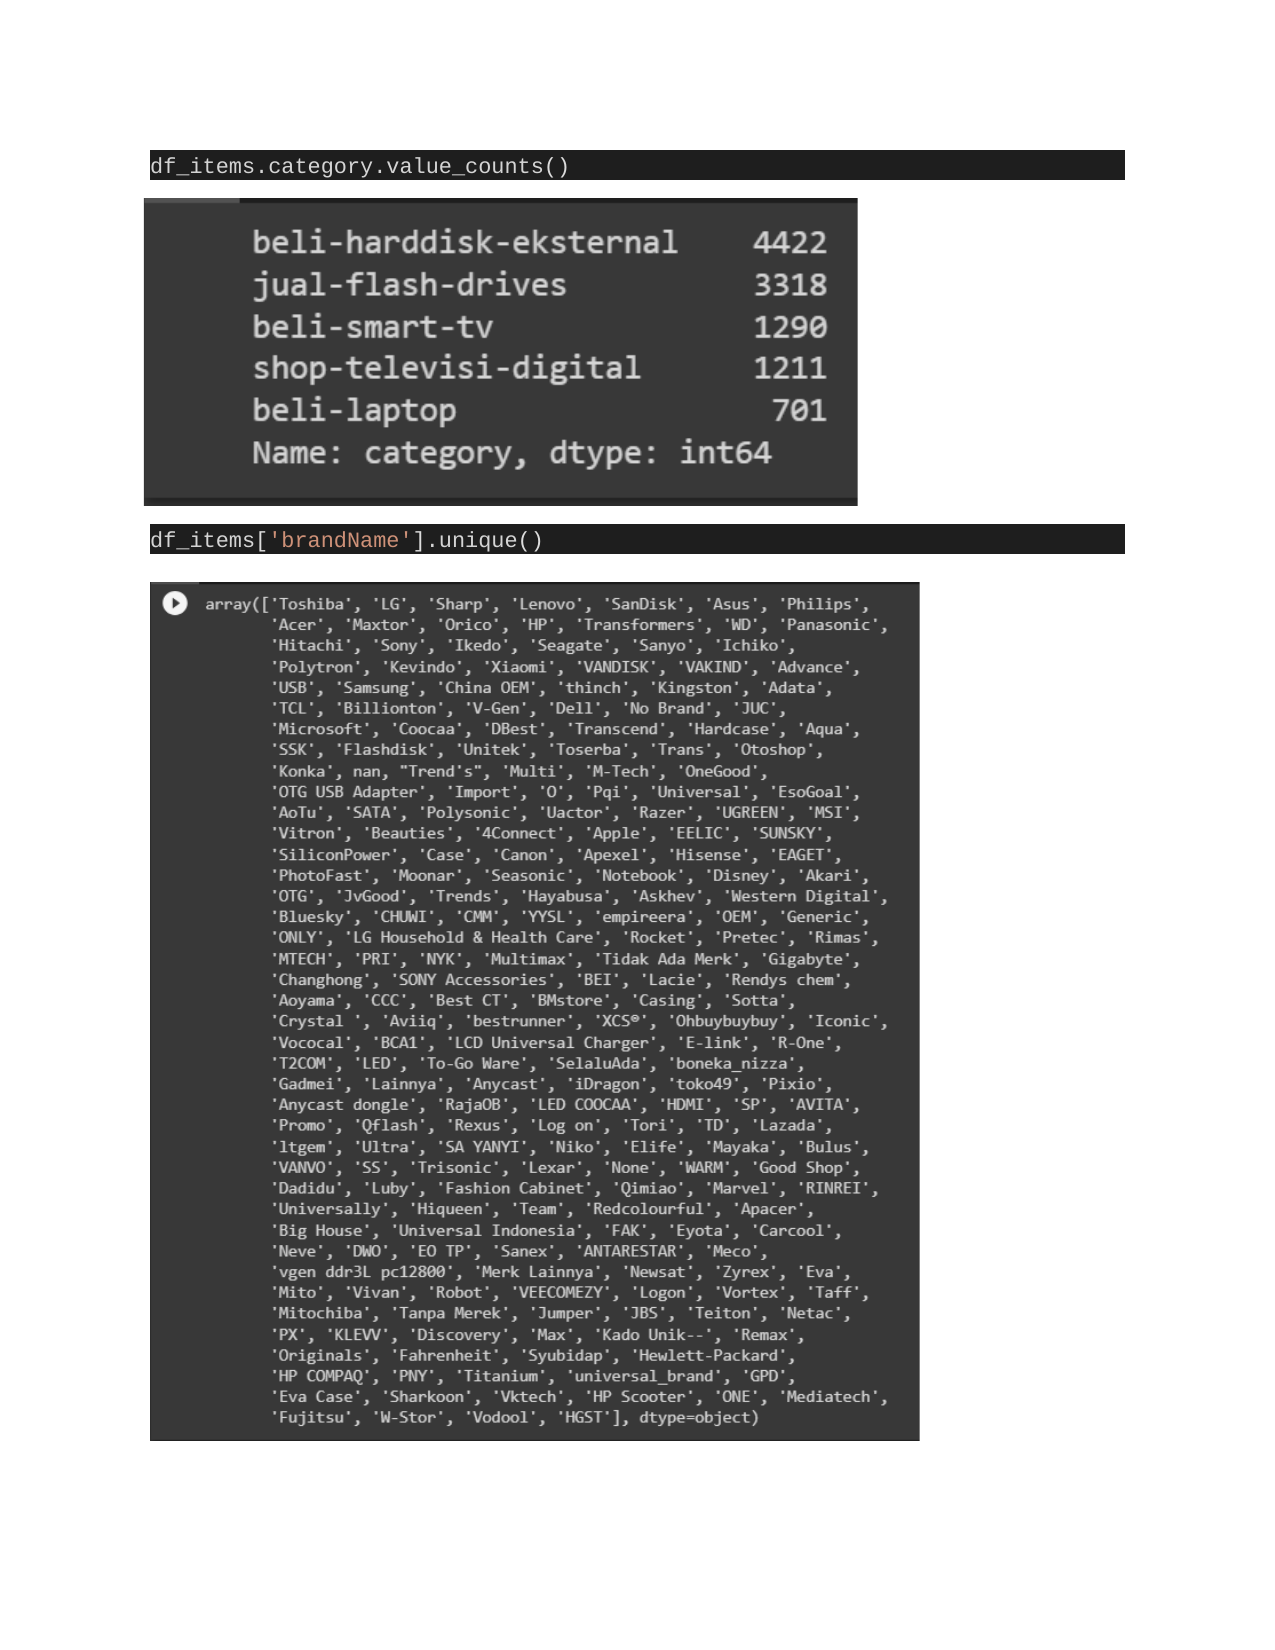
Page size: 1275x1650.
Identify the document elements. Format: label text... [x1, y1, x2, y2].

picture [150, 582, 920, 1441]
text df_items['brandName'].unique() [150, 524, 1125, 554]
text df_items.category.value_counts() [150, 150, 1125, 180]
picture [143, 198, 858, 506]
